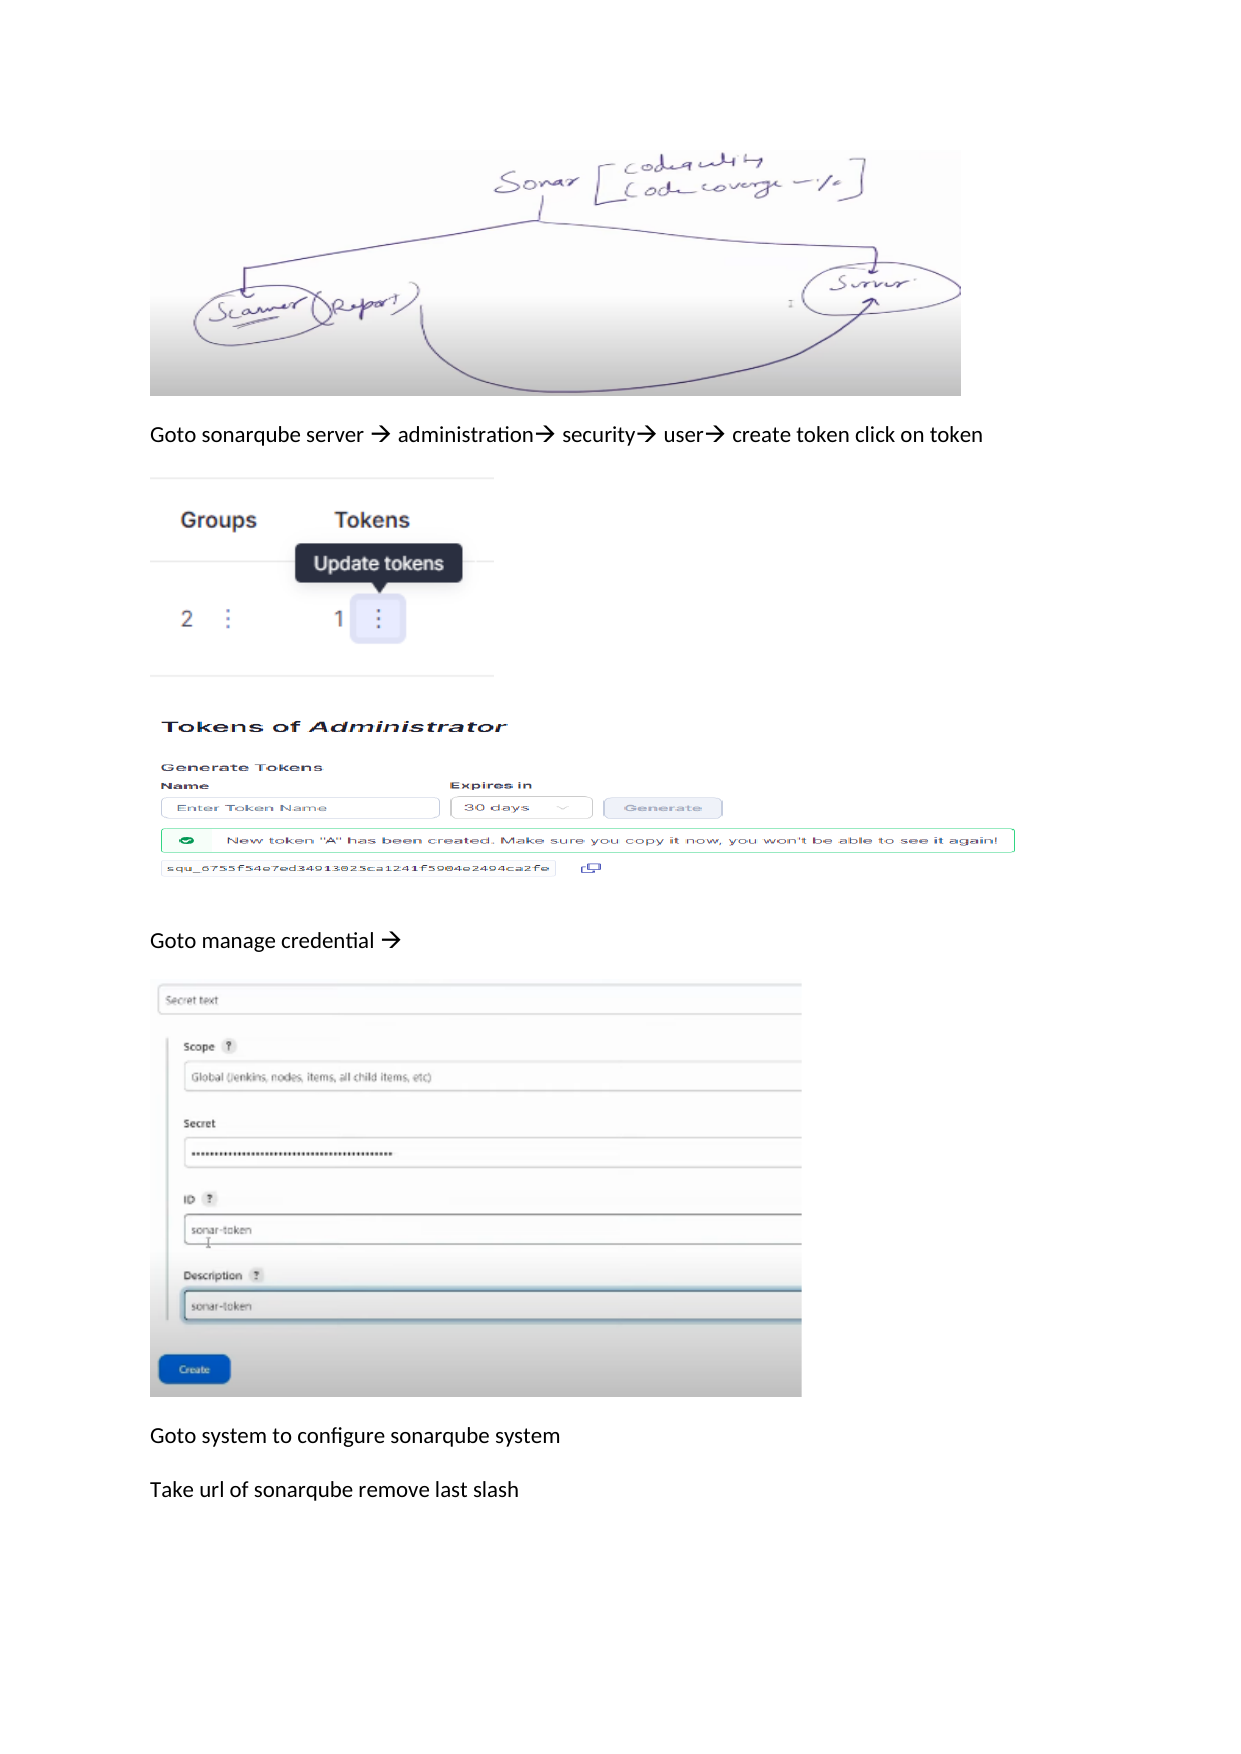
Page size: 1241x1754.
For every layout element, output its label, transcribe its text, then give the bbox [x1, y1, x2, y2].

text Goto manage credential [150, 926, 1090, 954]
text Goto system to configure sonarqube system [150, 1422, 1090, 1450]
picture [150, 712, 1089, 902]
picture [150, 473, 494, 688]
picture [150, 150, 961, 396]
text Goto sonarqube server administration security user create token click on token [150, 420, 1090, 448]
picture [150, 979, 802, 1397]
text Take url of sonarqube remove last slash [150, 1475, 1090, 1503]
